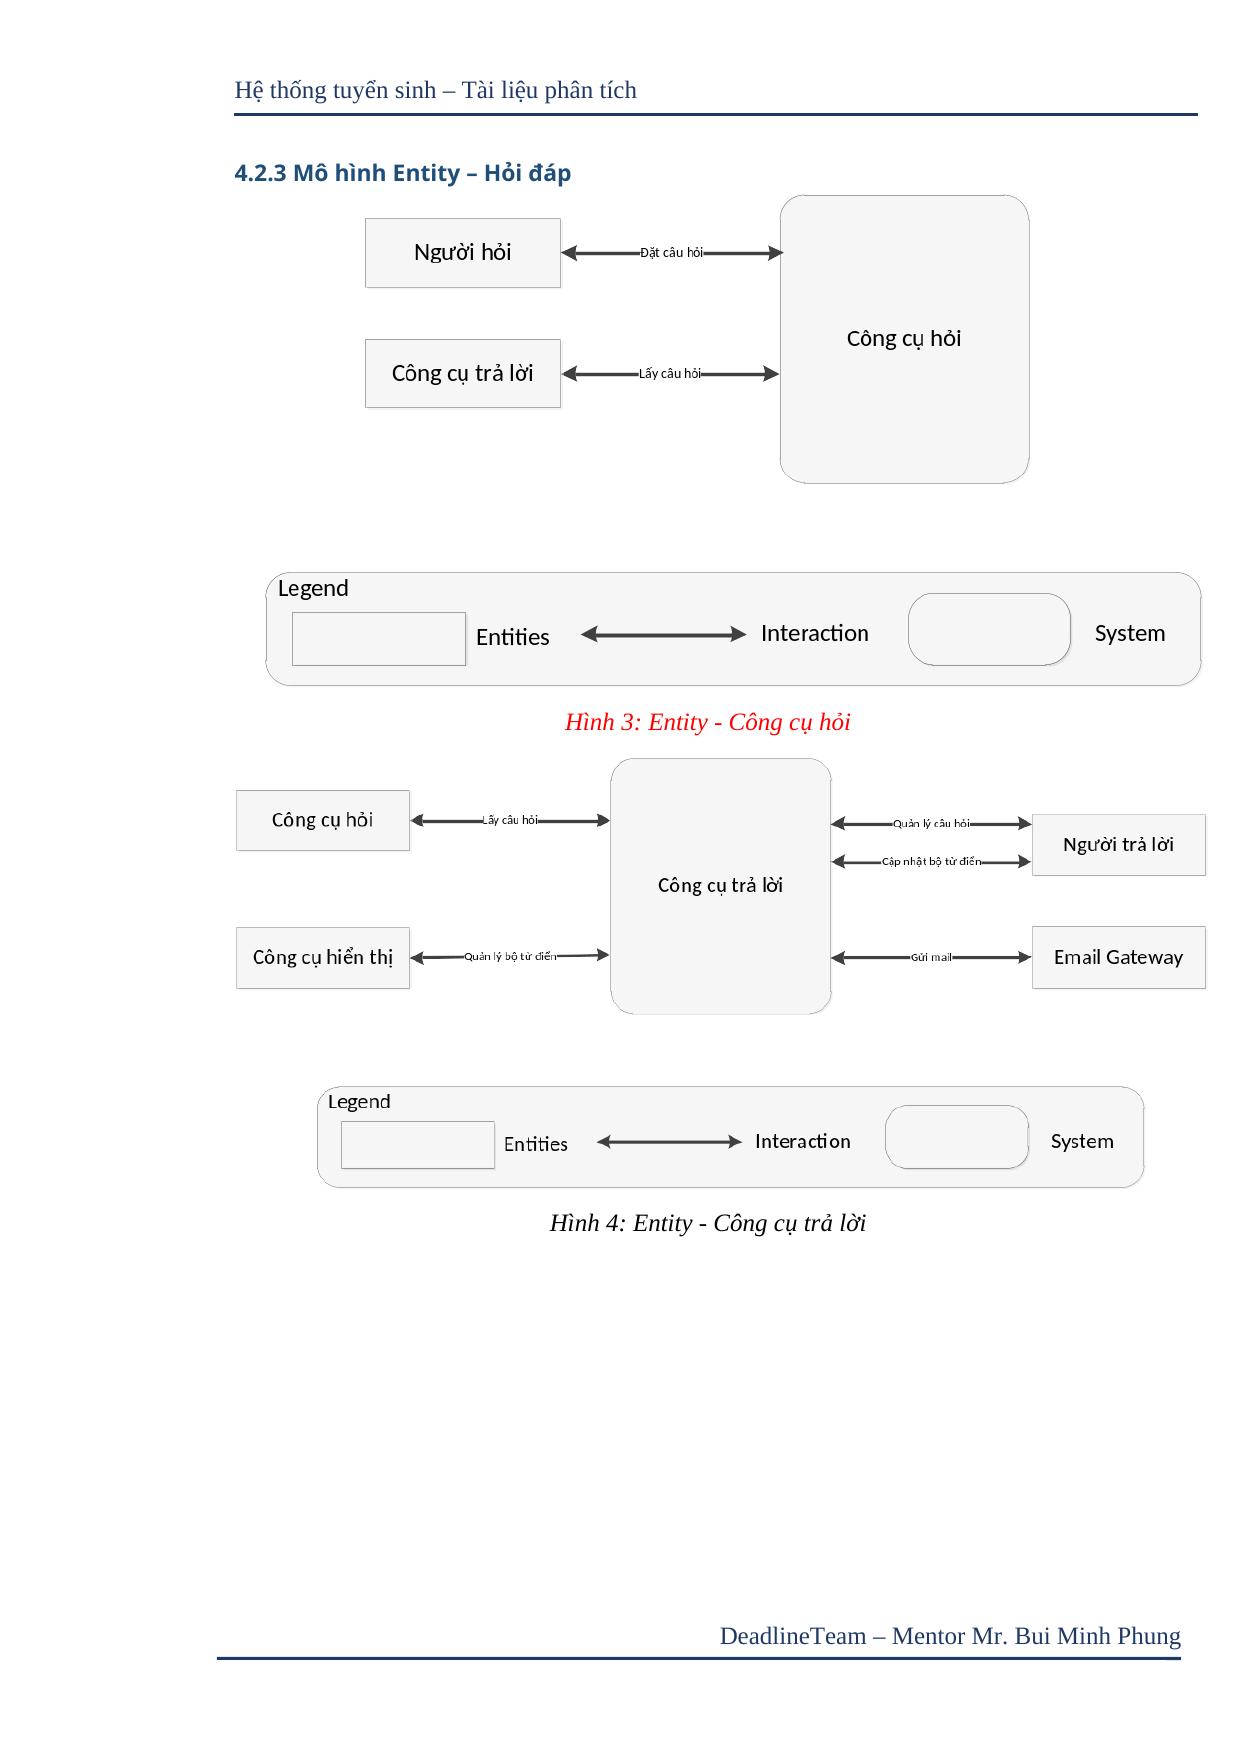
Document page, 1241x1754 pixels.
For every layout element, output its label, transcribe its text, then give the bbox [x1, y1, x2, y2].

subtitle 4.2.3 Mô hình Entity – Hỏi đáp [234, 156, 1181, 188]
text Hình 3: Entity - Công cụ hỏi [234, 707, 1181, 736]
text Hình 4: Entity - Công cụ trả lời [234, 1208, 1181, 1237]
